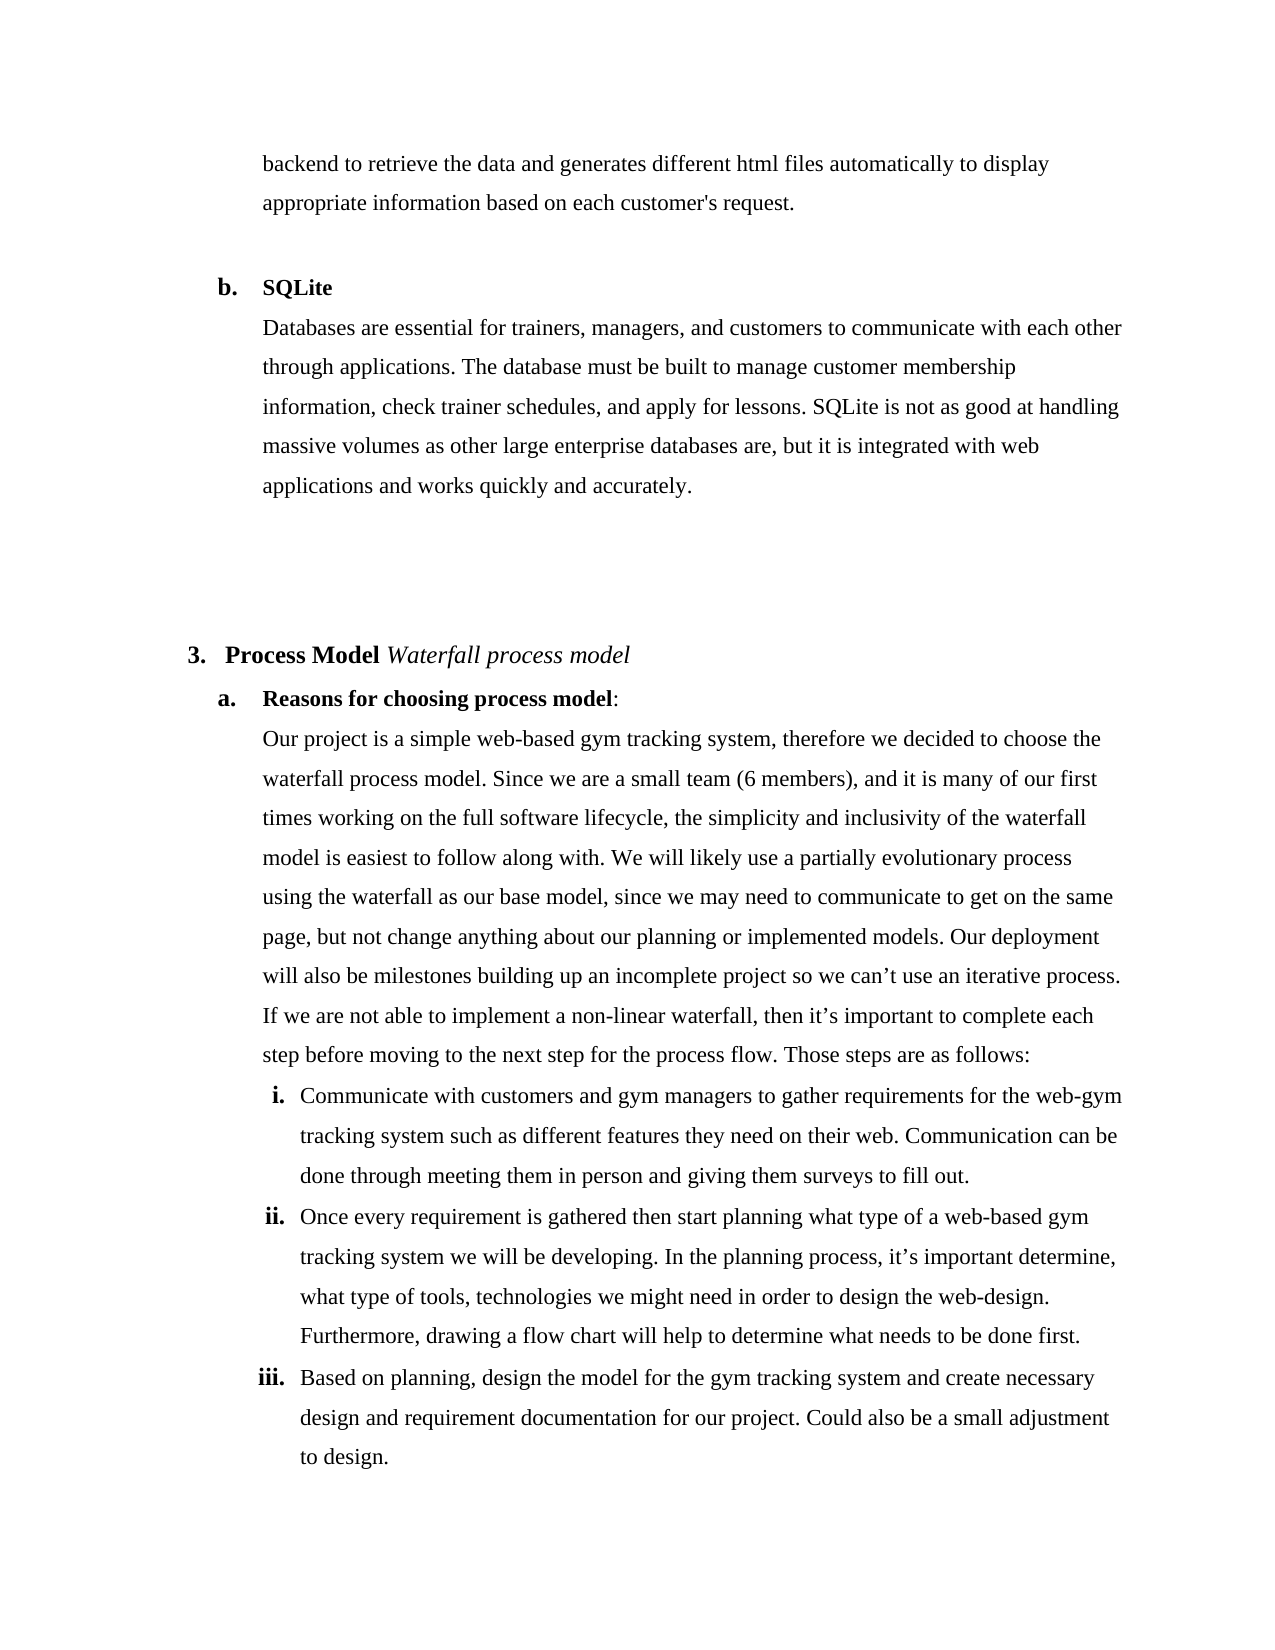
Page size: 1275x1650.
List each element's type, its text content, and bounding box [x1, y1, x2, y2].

list SQLite Databases are essential for trainers, managers, and customers to communicate with each other through applications. The database must be built to manage customer membership information, check trainer schedules, and apply for lessons. SQLite is not as good at handling massive volumes as other large enterprise databases are, but it is integrated with web applications and works quickly and accurately. [217, 272, 1125, 498]
list Process Model Waterfall process model [187, 640, 1125, 669]
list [217, 150, 1125, 216]
list Based on planning, design the model for the gym tracking system and create necessary design and requirement documentation for our project. Could also be a small adjustment to design. [285, 1362, 1125, 1469]
list Once every requirement is gathered then start planning what type of a web-based gym tracking system we will be developing. In the planning process, it’s important determine, what type of tools, technologies we might need in order to design the web-design. Furthermore, drawing a flow chart will help to determine what needs to be done first. [285, 1201, 1125, 1349]
list Reasons for choosing process model: Our project is a simple web-based gym tracking system, therefore we decided to choose the waterfall process model. Since we are a small team (6 members), and it is many of our first times working on the full software lifecycle, the simplicity and inclusivity of the waterfall model is easiest to follow along with. We will likely use a partially evolutionary process using the waterfall as our base model, since we may need to communicate to get on the same page, but not change anything about our planning or implemented models. Our deployment will also be milestones building up an incomplete project so we can’t use an iterative process. If we are not able to implement a non-linear waterfall, then it’s important to complete each step before moving to the next step for the process flow. Those steps are as follows: [217, 683, 1125, 1067]
list Communicate with customers and gym managers to gather requirements for the web-gym tracking system such as different features they need on their web. Communication can be done through meeting them in person and giving them surveys to fill out. [285, 1081, 1125, 1188]
